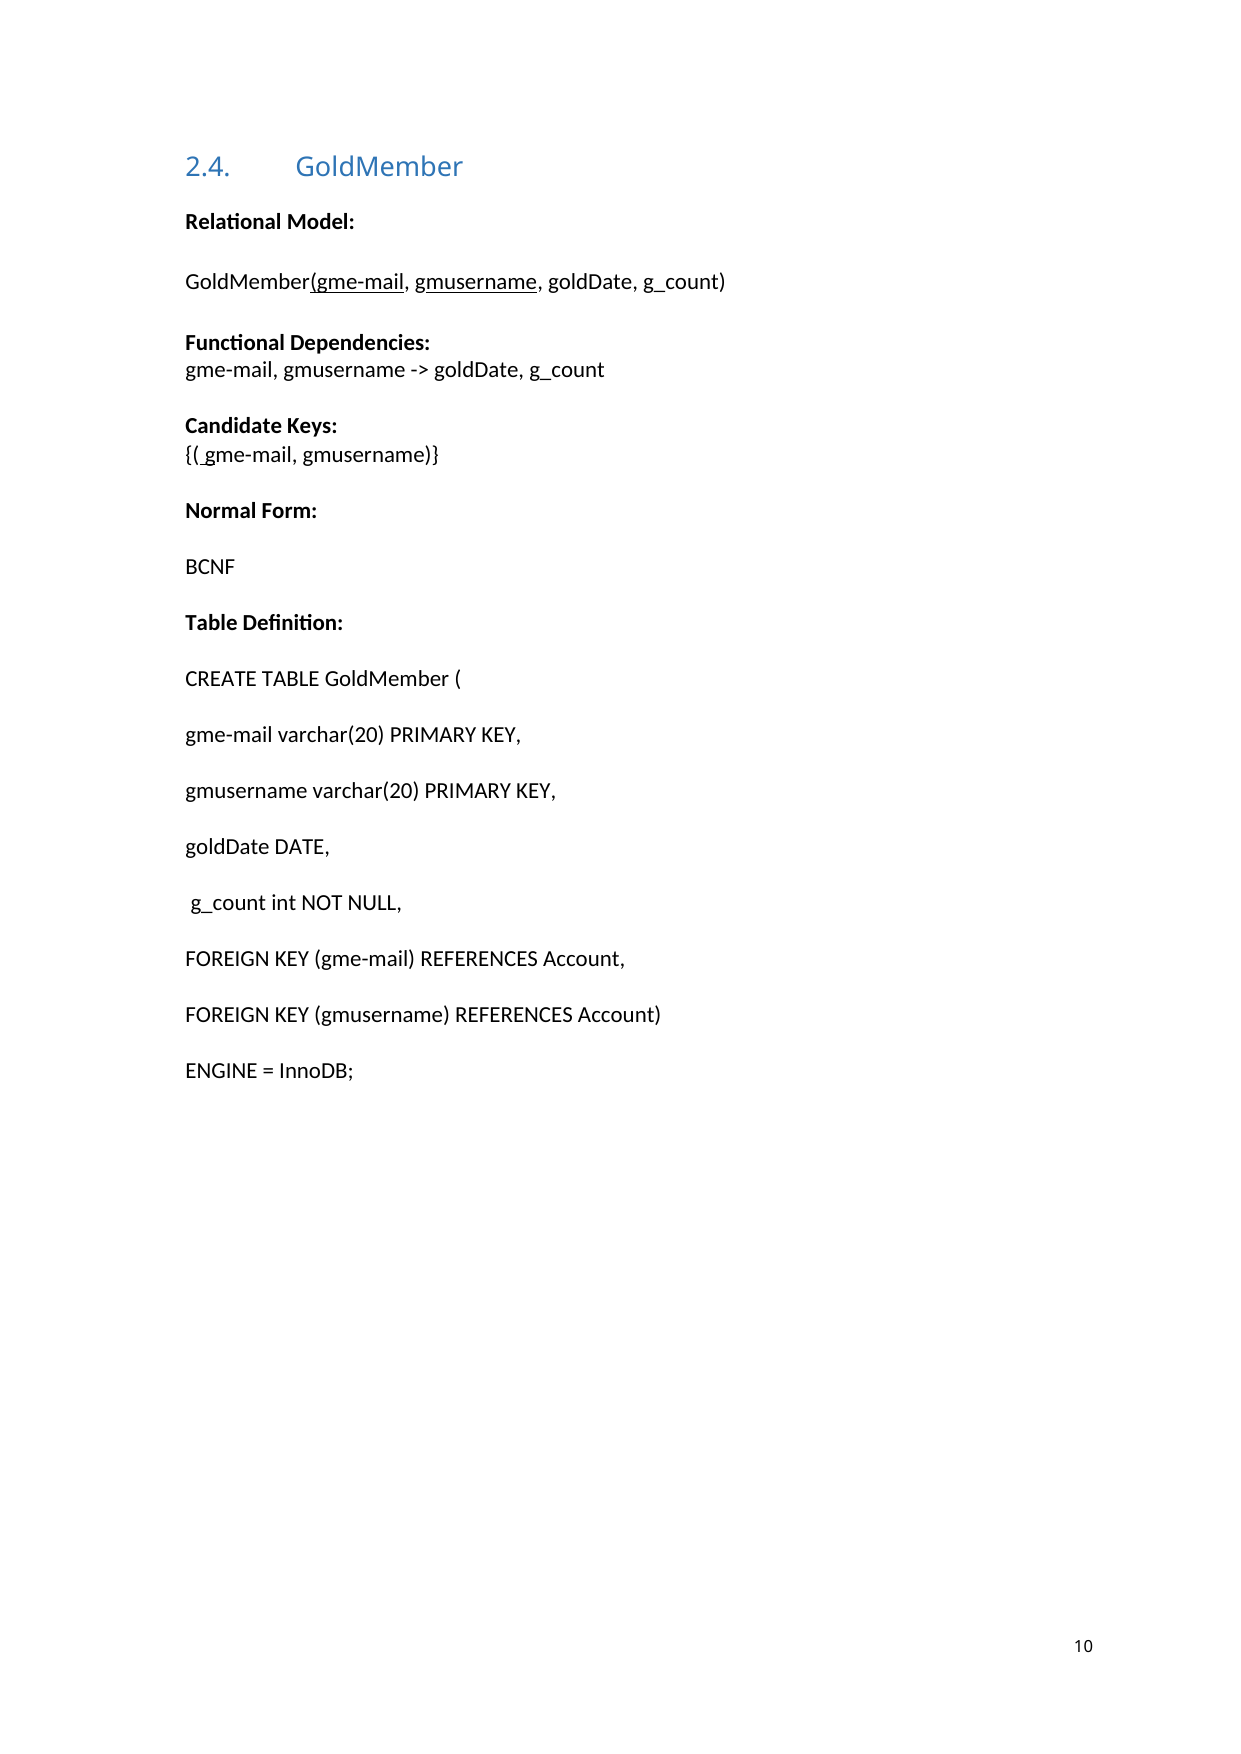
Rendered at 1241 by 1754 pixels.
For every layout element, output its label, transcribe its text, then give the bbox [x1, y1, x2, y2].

text Normal Form: [185, 496, 1093, 524]
text g_count int NOT NULL, [185, 888, 1093, 916]
text Functional Dependencies: [185, 328, 1093, 356]
text goldDate DATE, [185, 832, 1093, 860]
text gmusername varchar(20) PRIMARY KEY, [185, 776, 1093, 804]
text gme-mail varchar(20) PRIMARY KEY, [185, 720, 1093, 748]
text BCNF [185, 552, 1093, 580]
text CREATE TABLE GoldMember ( [185, 664, 1093, 692]
text FOREIGN KEY (gme-mail) REFERENCES Account, [185, 944, 1093, 972]
text FOREIGN KEY (gmusername) REFERENCES Account) [185, 1000, 1093, 1028]
text ENGINE = InnoDB; [185, 1056, 1093, 1084]
text Candidate Keys: [185, 412, 1093, 440]
text GoldMember(gme-mail, gmusername, goldDate, g_count) [185, 267, 1093, 295]
text Relational Model: [185, 207, 1093, 235]
text gme-mail, gmusername -> goldDate, g_count [185, 356, 1093, 384]
text {( gme-mail, gmusername)} [185, 440, 1093, 468]
subtitle GoldMember [185, 148, 1093, 184]
text Table Definition: [185, 608, 1093, 636]
